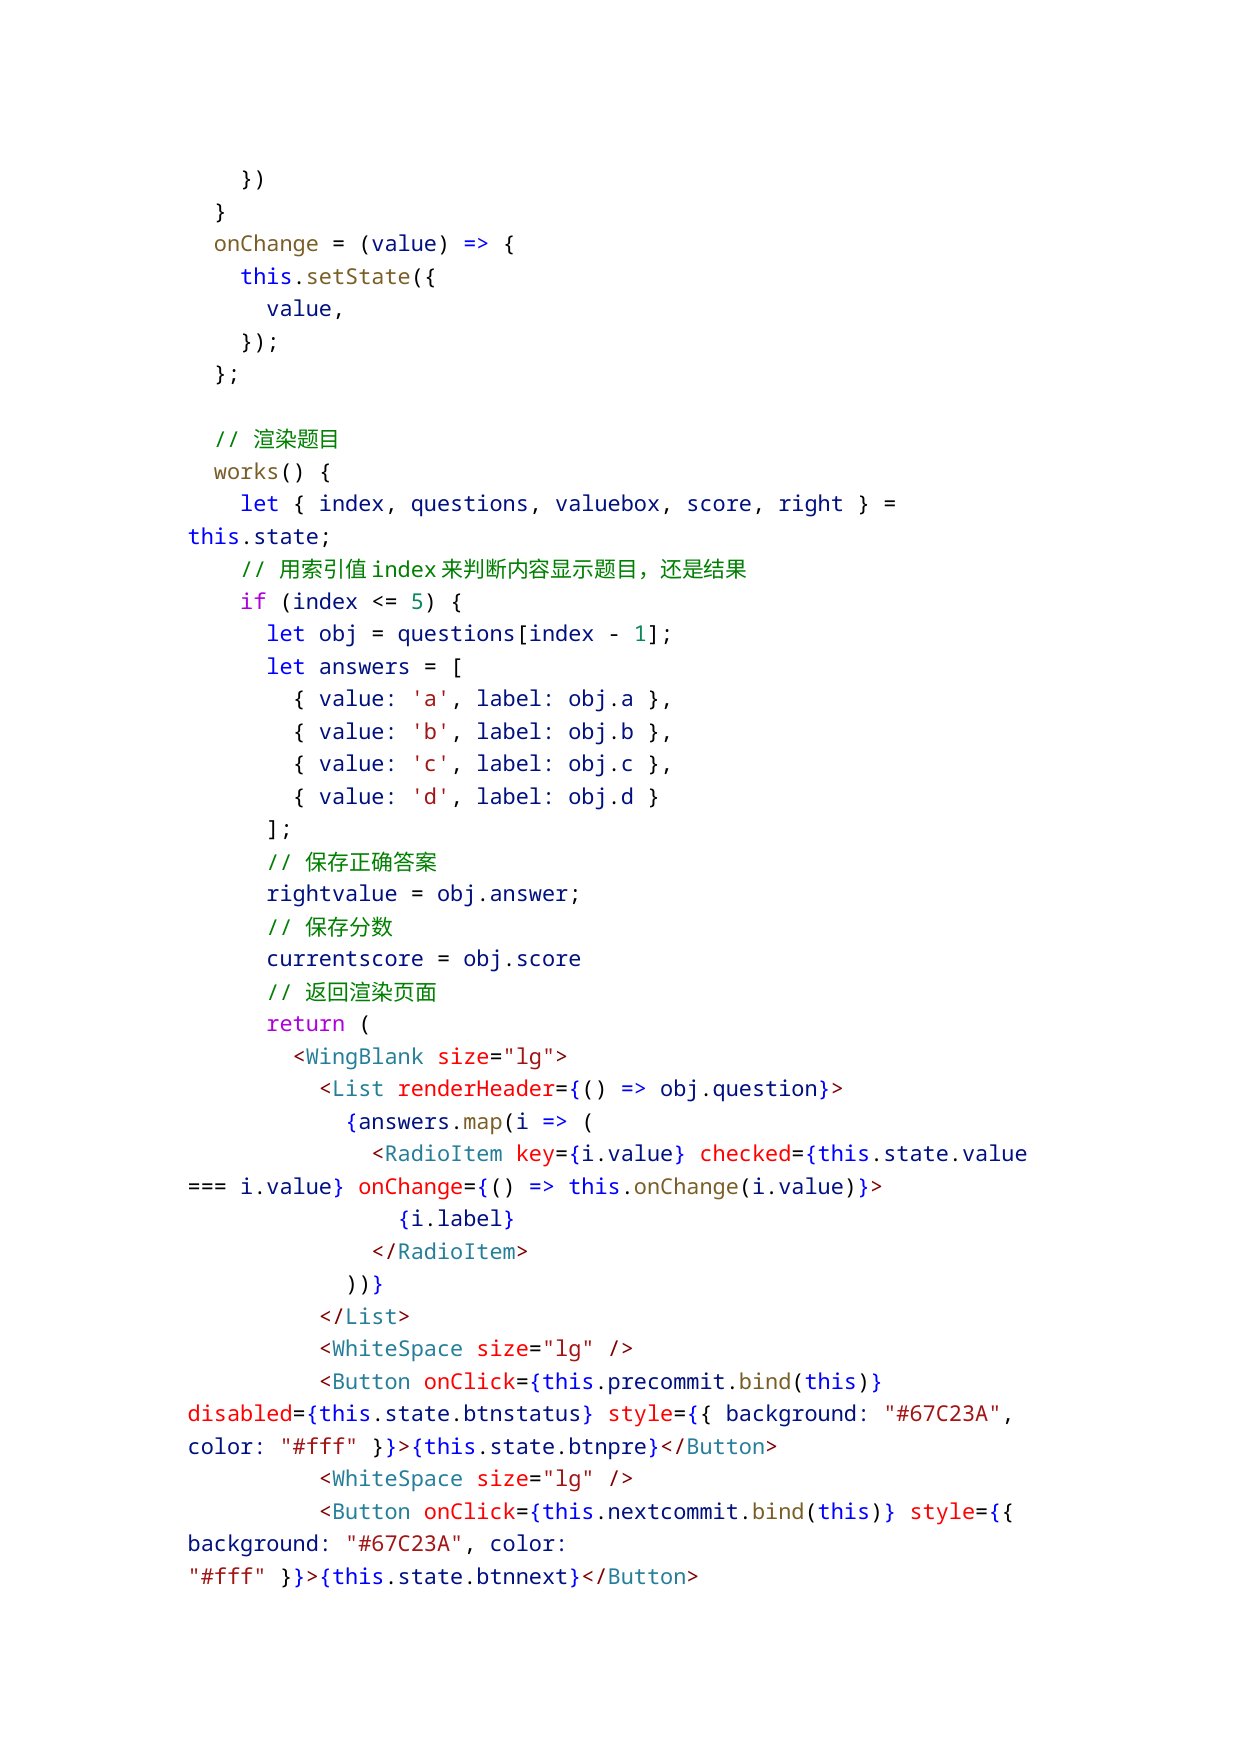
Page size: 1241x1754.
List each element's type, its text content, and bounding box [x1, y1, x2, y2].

text // 渲染题目 [187, 422, 1053, 454]
text rightvalue = obj.answer; [187, 877, 1053, 909]
text {answers.map(i => ( [187, 1104, 1053, 1137]
text ]; [187, 812, 1053, 844]
text <WhiteSpace size="lg" /> [187, 1462, 1053, 1494]
text this.setState({ [187, 259, 1053, 292]
text <RadioItem key={i.value} checked={this.state.value === i.value} onChange={() => this.onChange(i.value)}> [187, 1137, 1053, 1202]
text currentscore = obj.score [187, 942, 1053, 974]
text }) [187, 162, 1053, 194]
text let obj = questions[index - 1]; [187, 617, 1053, 649]
text let answers = [ [187, 649, 1053, 682]
text <Button onClick={this.nextcommit.bind(this)} style={{ background: "#67C23A", color: "#fff" }}>{this.state.btnnext}</Button> [187, 1494, 1053, 1592]
text }; [187, 357, 1053, 389]
text <WingBlank size="lg"> [187, 1039, 1053, 1072]
text <WhiteSpace size="lg" /> [187, 1332, 1053, 1364]
text // 保存分数 [187, 909, 1053, 942]
text // 保存正确答案 [187, 844, 1053, 877]
text return ( [187, 1007, 1053, 1039]
text { value: 'd', label: obj.d } [187, 779, 1053, 812]
text <Button onClick={this.precommit.bind(this)} disabled={this.state.btnstatus} style={{ background: "#67C23A", color: "#fff" }}>{this.state.btnpre}</Button> [187, 1364, 1053, 1462]
text { value: 'c', label: obj.c }, [187, 747, 1053, 779]
text onChange = (value) => { [187, 227, 1053, 259]
text ))} [187, 1267, 1053, 1299]
text {i.label} [187, 1202, 1053, 1234]
text </RadioItem> [187, 1234, 1053, 1267]
text let { index, questions, valuebox, score, right } = this.state; [187, 487, 1053, 552]
text } [187, 194, 1053, 227]
text // 用索引值index来判断内容显示题目，还是结果 [187, 552, 1053, 584]
text <List renderHeader={() => obj.question}> [187, 1072, 1053, 1104]
text if (index <= 5) { [187, 584, 1053, 617]
text value, [187, 292, 1053, 324]
text </List> [187, 1299, 1053, 1332]
text // 返回渲染页面 [187, 974, 1053, 1007]
text }); [187, 324, 1053, 357]
text { value: 'a', label: obj.a }, [187, 682, 1053, 714]
text { value: 'b', label: obj.b }, [187, 714, 1053, 747]
text works() { [187, 454, 1053, 487]
